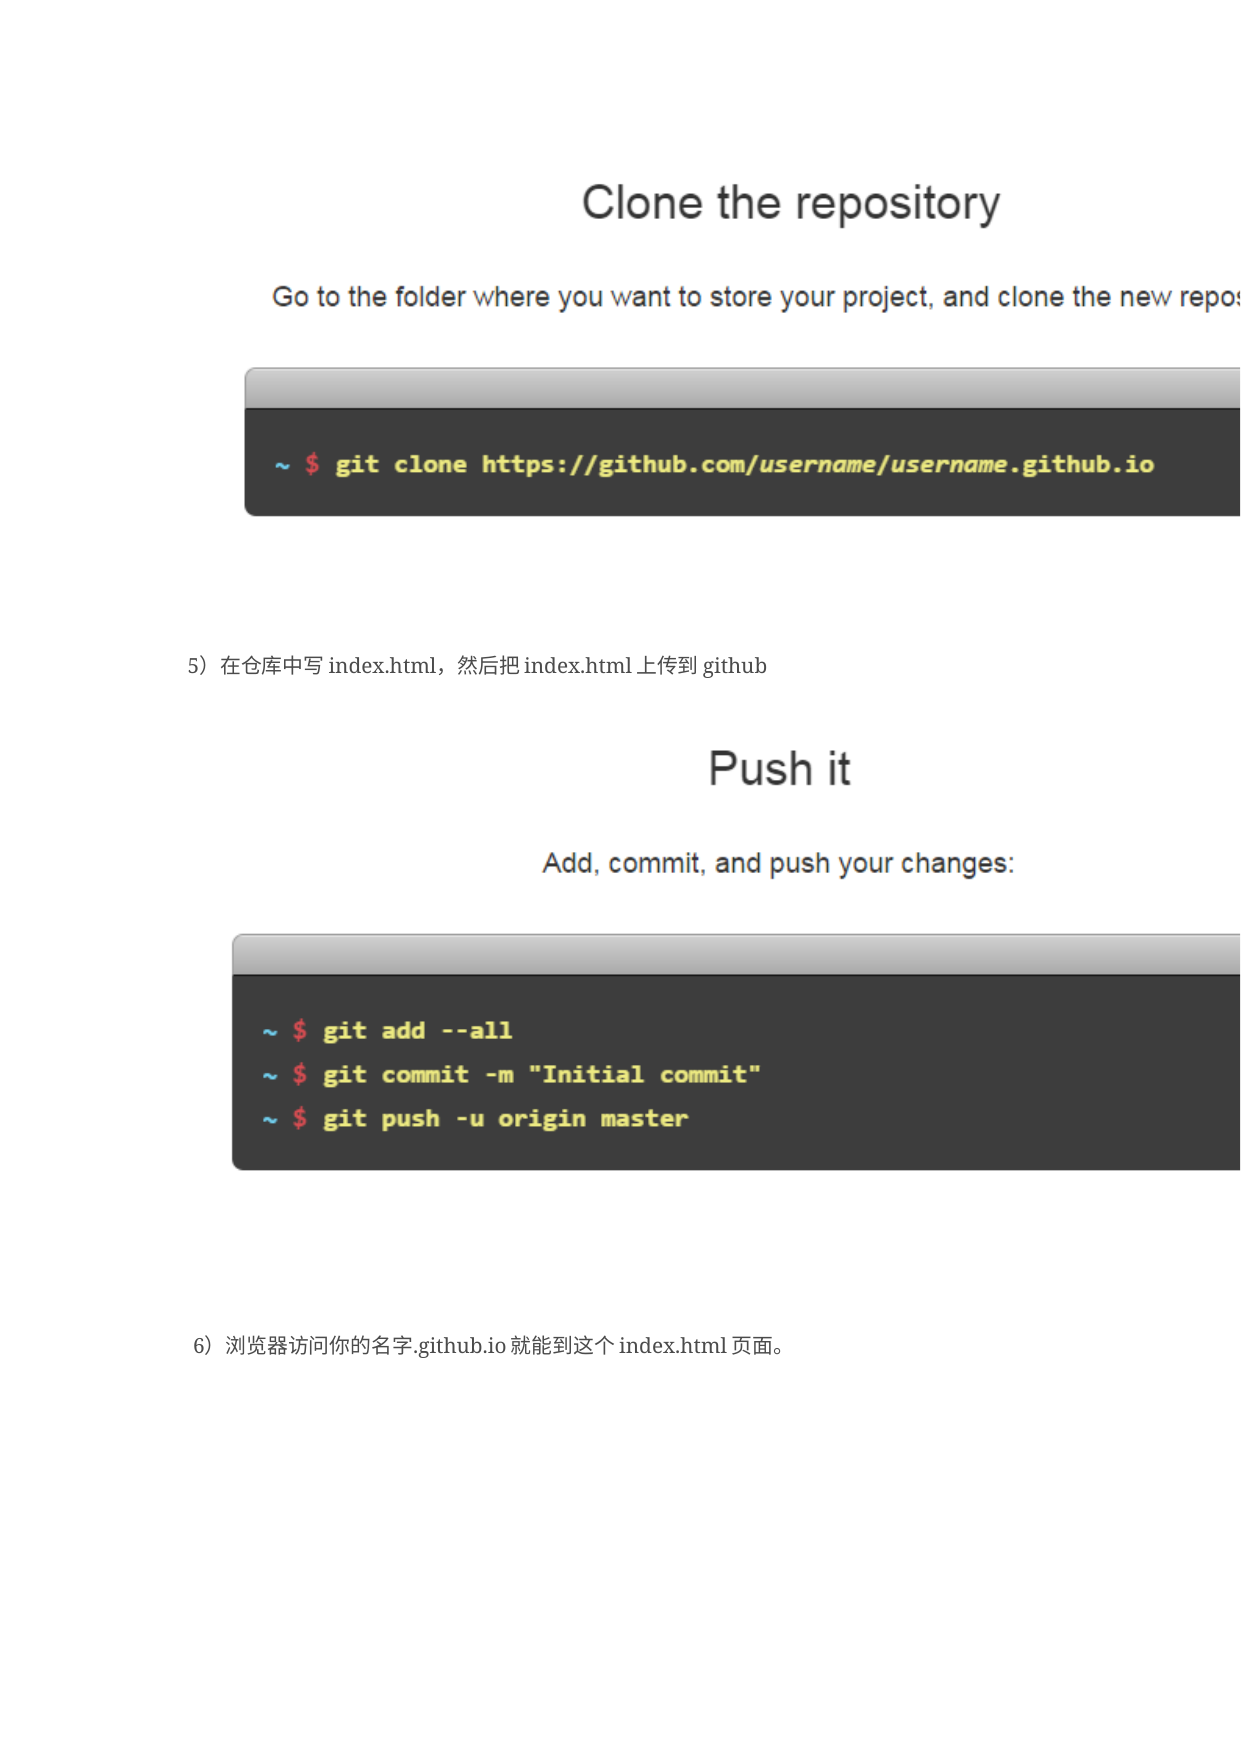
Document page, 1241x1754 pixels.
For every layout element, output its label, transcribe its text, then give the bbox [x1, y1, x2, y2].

text 5）在仓库中写index.html，然后把index.html上传到github [187, 648, 1053, 681]
picture [187, 162, 1241, 554]
picture [187, 696, 1241, 1205]
text 6）浏览器访问你的名字.github.io就能到这个index.html页面。 [187, 1328, 1053, 1361]
